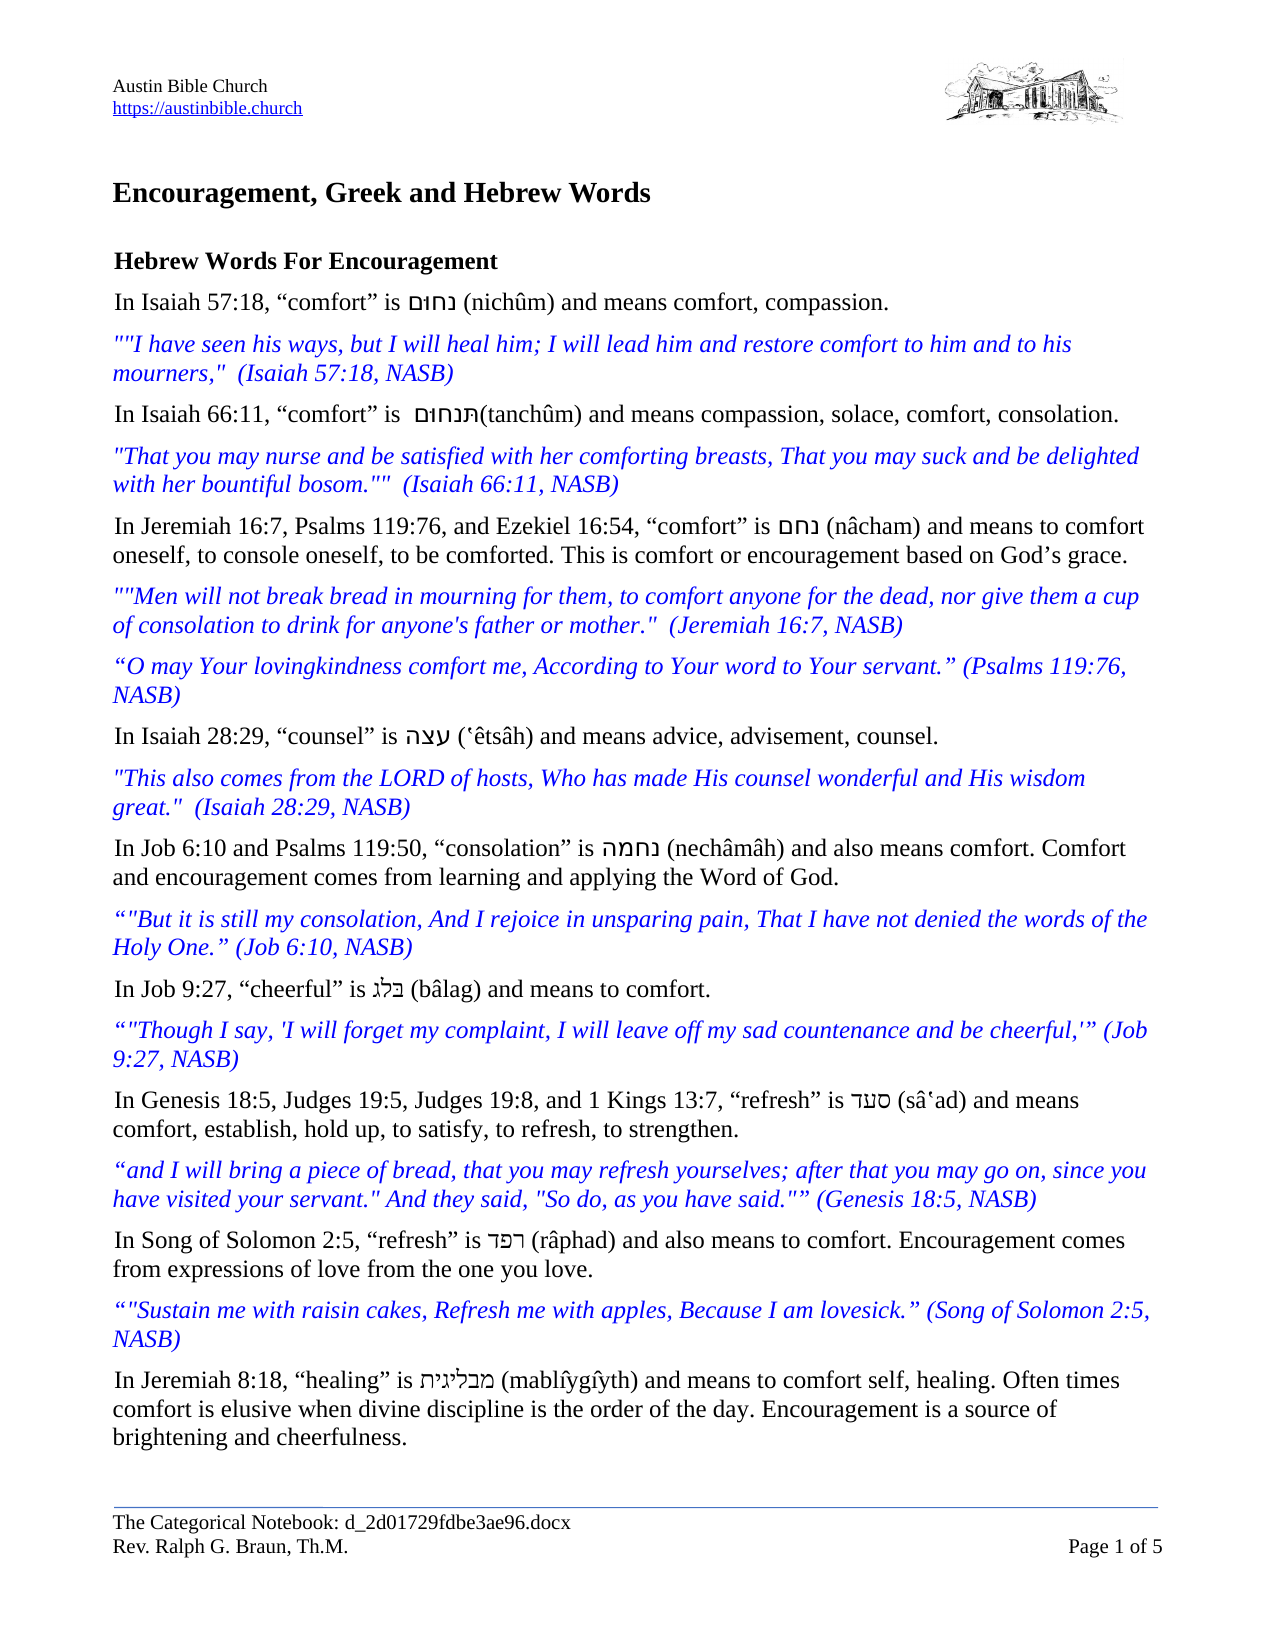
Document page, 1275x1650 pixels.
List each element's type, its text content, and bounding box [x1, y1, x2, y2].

text In Jeremiah 8:18, “healing” is מבליגית (mablı̂ygı̂yth) and means to comfort self, healing. Often times comfort is elusive when divine discipline is the order of the day. Encouragement is a source of brightening and cheerfulness. [112, 1365, 1162, 1451]
text “"Sustain me with raisin cakes, Refresh me with apples, Because I am lovesick.” (Song of Solomon 2:5, NASB) [112, 1295, 1162, 1352]
text In Job 6:10 and Psalms 119:50, “consolation” is נחמה (nechâmâh) and also means comfort. Comfort and encouragement comes from learning and applying the Word of God. [112, 833, 1162, 891]
text In Genesis 18:5, Judges 19:5, Judges 19:8, and 1 Kings 13:7, “refresh” is סעד (sâ‛ad) and means comfort, establish, hold up, to satisfy, to refresh, to strengthen. [112, 1085, 1162, 1142]
text In Song of Solomon 2:5, “refresh” is רפד (râphad) and also means to comfort. Encouragement comes from expressions of love from the one you love. [112, 1225, 1162, 1282]
text In Isaiah 28:29, “counsel” is עצה (‛êtsâh) and means advice, advisement, counsel. [112, 721, 1162, 751]
text ""Men will not break bread in mourning for them, to comfort anyone for the dead, nor give them a cup of consolation to drink for anyone's father or mother." (Jeremiah 16:7, NASB) [112, 581, 1162, 639]
text "This also comes from the LORD of hosts, Who has made His counsel wonderful and His wisdom great." (Isaiah 28:29, NASB) [112, 763, 1162, 821]
text “O may Your lovingkindness comfort me, According to Your word to Your servant.” (Psalms 119:76, NASB) [112, 651, 1162, 709]
subtitle Encouragement, Greek and Hebrew Words [112, 175, 1162, 208]
text Hebrew Words For Encouragement [112, 246, 1162, 275]
text “and I will bring a piece of bread, that you may refresh yourselves; after that you may go on, since you have visited your servant." And they said, "So do, as you have said."” (Genesis 18:5, NASB) [112, 1155, 1162, 1212]
text “"Though I say, 'I will forget my complaint, I will leave off my sad countenance and be cheerful,'” (Job 9:27, NASB) [112, 1015, 1162, 1072]
text ""I have seen his ways, but I will heal him; I will lead him and restore comfort to him and to his mourners," (Isaiah 57:18, NASB) [112, 329, 1162, 387]
picture [944, 58, 1124, 125]
text In Jeremiah 16:7, Psalms 119:76, and Ezekiel 16:54, “comfort” is נחם (nâcham) and means to comfort oneself, to console oneself, to be comforted. This is comfort or encouragement based on God’s grace. [112, 511, 1162, 569]
text “"But it is still my consolation, And I rejoice in unsparing pain, That I have not denied the words of the Holy One.” (Job 6:10, NASB) [112, 904, 1162, 961]
text In Isaiah 66:11, “comfort” is תּנחוּם(tanchûm) and means compassion, solace, comfort, consolation. [112, 399, 1162, 428]
text In Job 9:27, “cheerful” is בּלג (bâlag) and means to comfort. [112, 974, 1162, 1002]
text In Isaiah 57:18, “comfort” is נחוּם (nichûm) and means comfort, compassion. [112, 287, 1162, 317]
text "That you may nurse and be satisfied with her comforting breasts, That you may suck and be delighted with her bountiful bosom."" (Isaiah 66:11, NASB) [112, 441, 1162, 498]
